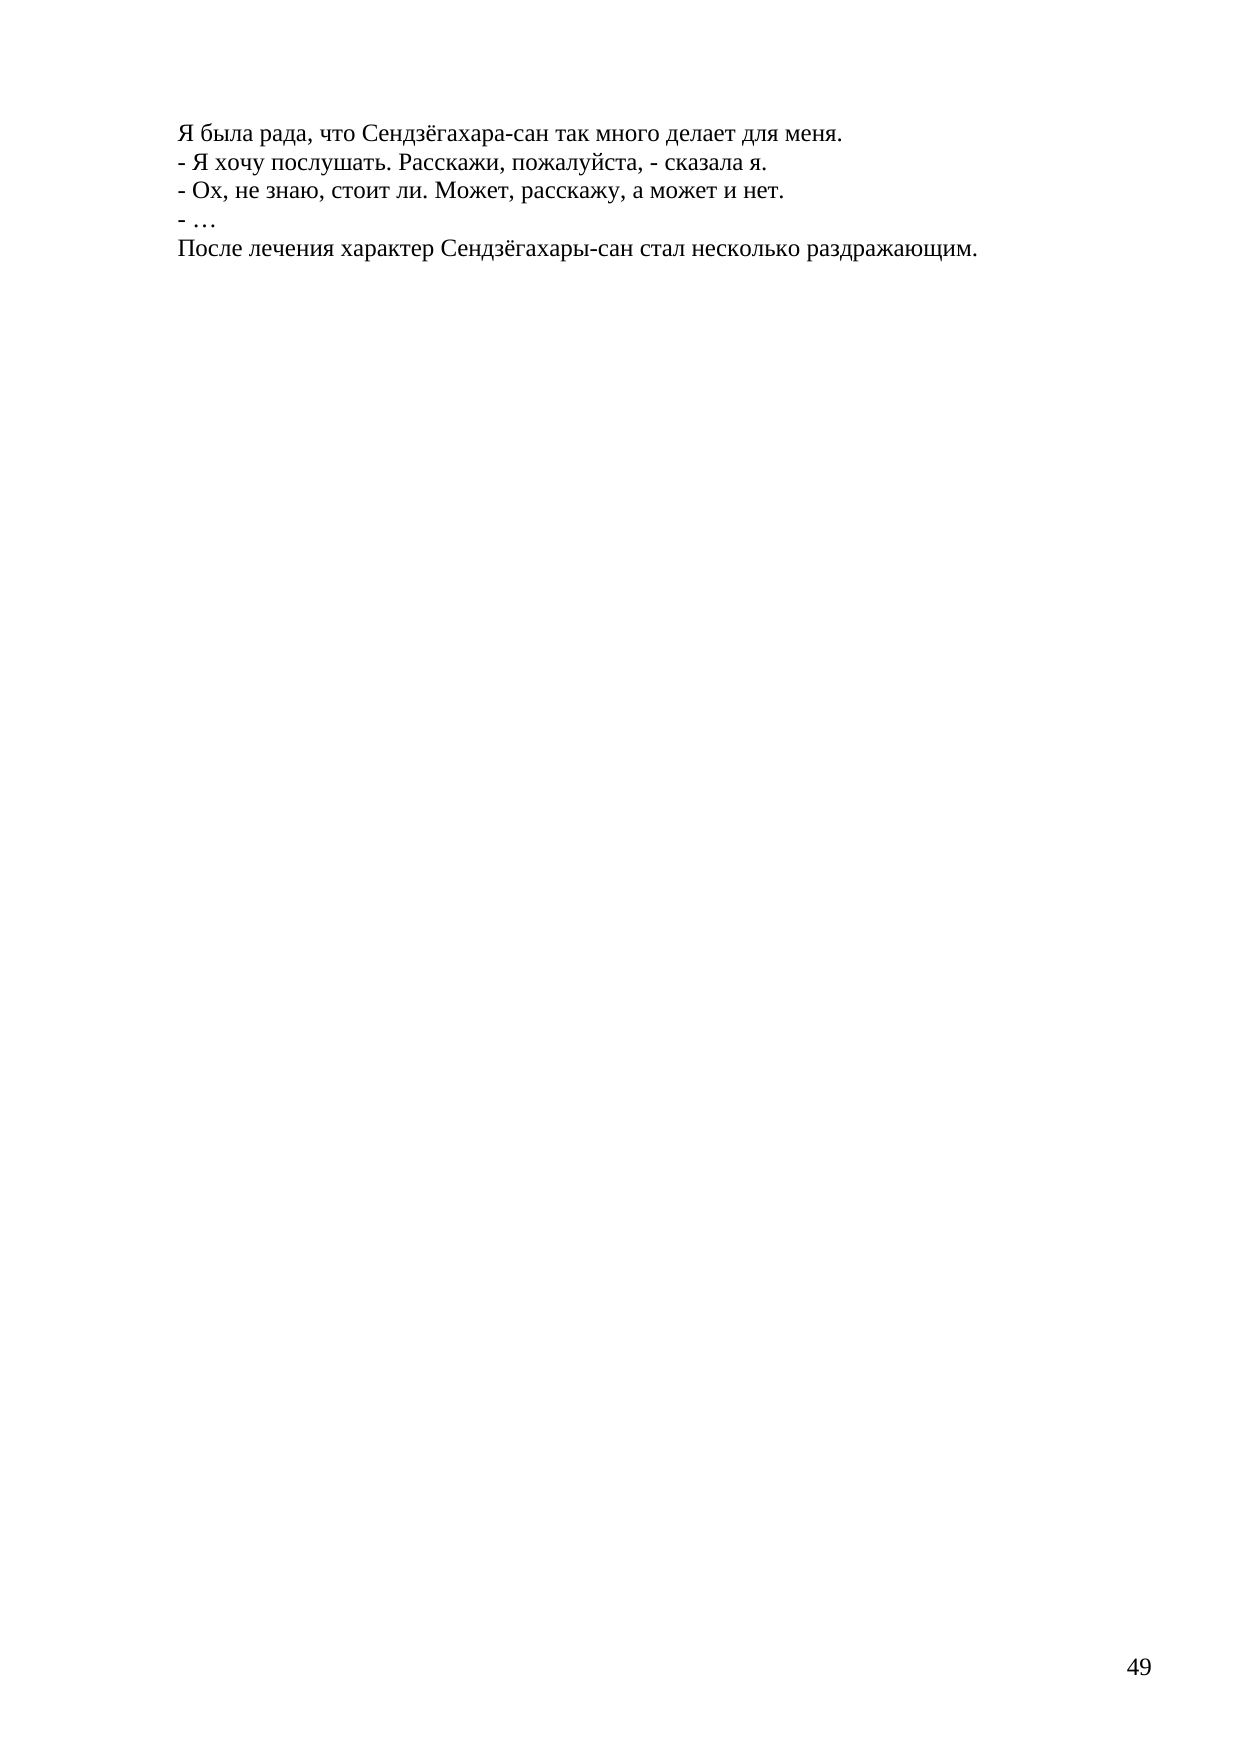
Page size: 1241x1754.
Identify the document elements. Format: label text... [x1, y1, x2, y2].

text Я была рада, что Сендзёгахара-сан так много делает для меня. [177, 118, 1152, 147]
text - Ох, не знаю, стоит ли. Может, расскажу, а может и нет. [177, 176, 1152, 204]
text - … [177, 204, 1152, 233]
text После лечения характер Сендзёгахары-сан стал несколько раздражающим. [177, 233, 1152, 262]
text - Я хочу послушать. Расскажи, пожалуйста, - сказала я. [177, 147, 1152, 176]
